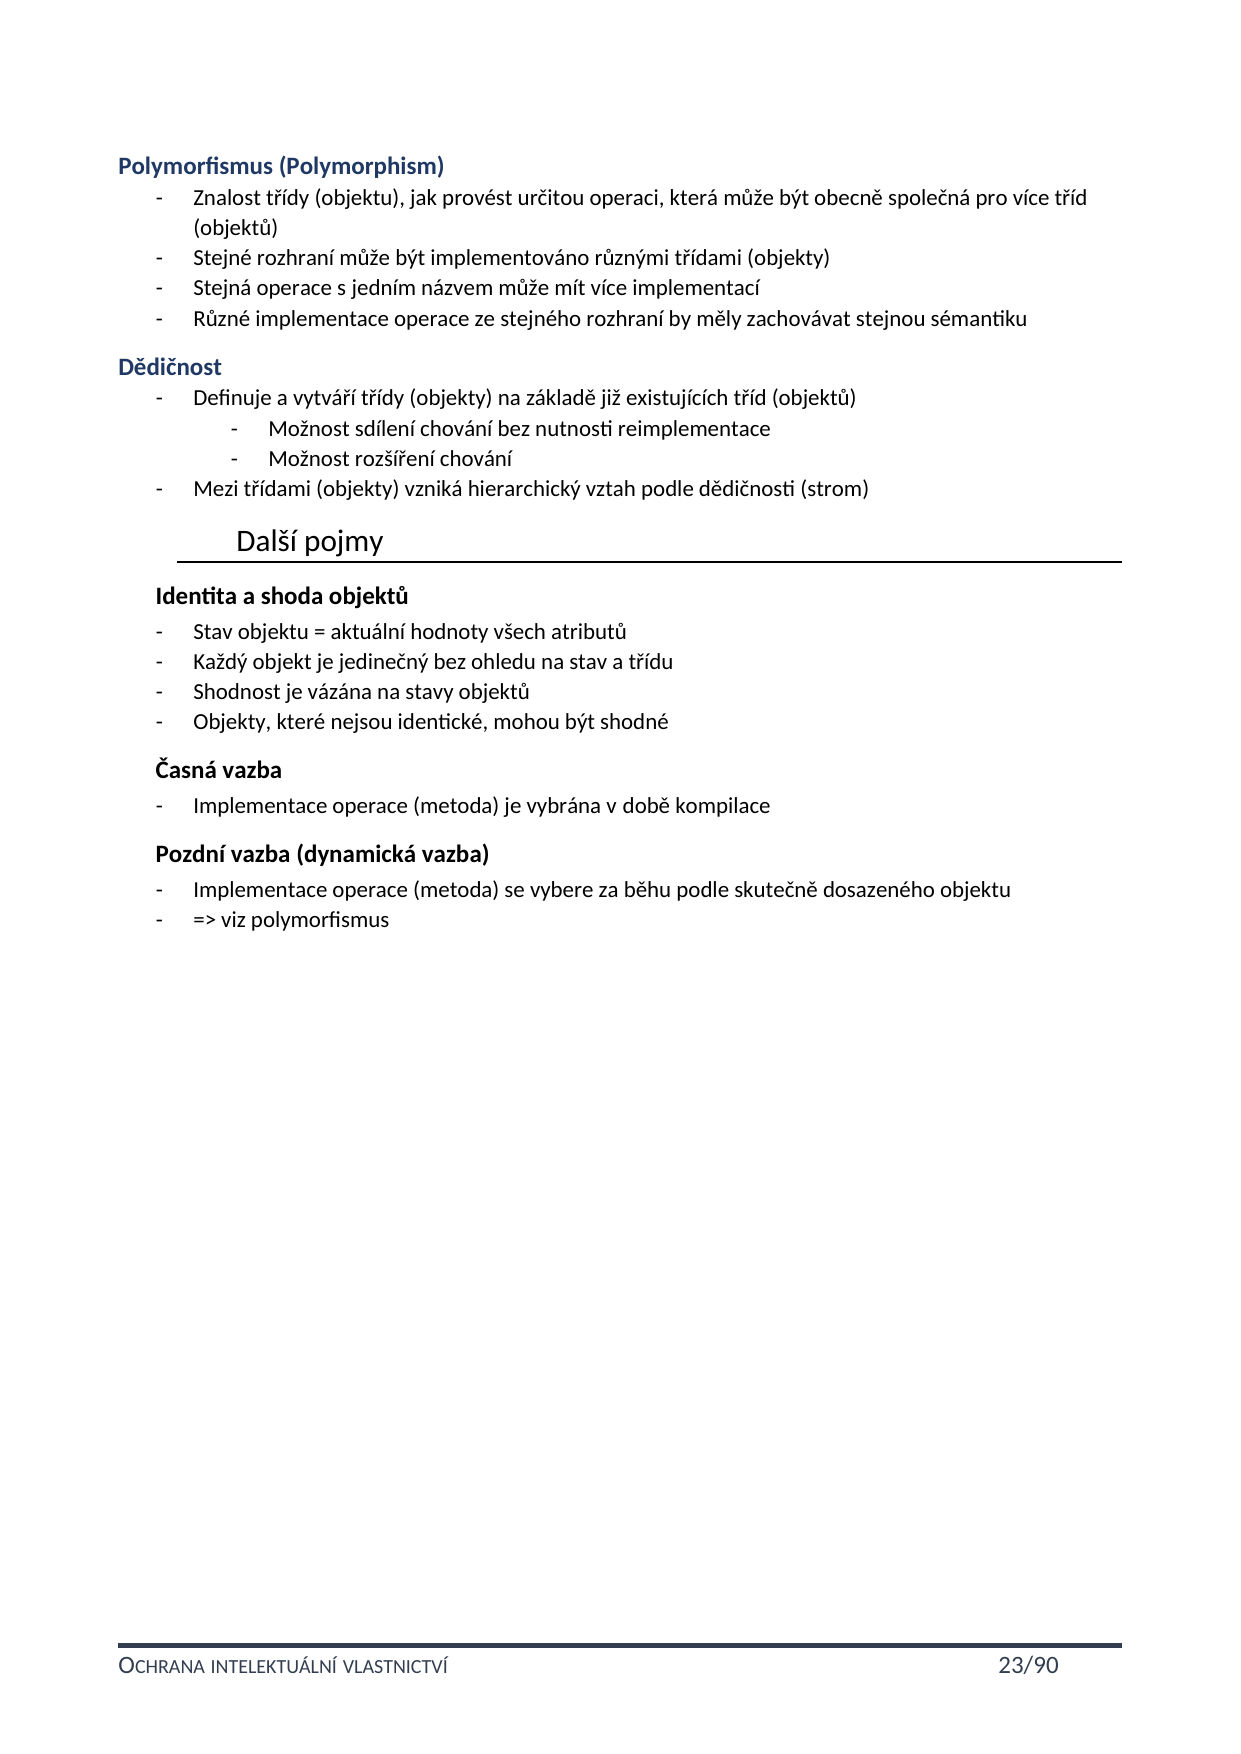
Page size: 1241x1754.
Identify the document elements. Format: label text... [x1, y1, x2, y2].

list Implementace operace (metoda) je vybrána v době kompilace [156, 791, 1122, 819]
list Implementace operace (metoda) se vybere za běhu podle skutečně dosazeného objektu [156, 875, 1122, 903]
text Časná vazba [155, 754, 1122, 785]
list Stejné rozhraní může být implementováno různými třídami (objekty) [156, 243, 1122, 271]
subtitle Polymorfismus (Polymorphism) [118, 150, 1122, 181]
text Identita a shoda objektů [155, 580, 1122, 611]
list Každý objekt je jedinečný bez ohledu na stav a třídu [156, 647, 1122, 675]
list Mezi třídami (objekty) vzniká hierarchický vztah podle dědičnosti (strom) [156, 474, 1122, 502]
list Možnost sdílení chování bez nutnosti reimplementace [231, 414, 1122, 442]
subtitle Další pojmy [177, 521, 1122, 561]
subtitle Dědičnost [118, 351, 1122, 381]
list => viz polymorfismus [156, 905, 1122, 933]
text Pozdní vazba (dynamická vazba) [155, 838, 1122, 868]
list Definuje a vytváří třídy (objekty) na základě již existujících tříd (objektů) [156, 383, 1122, 412]
list Stav objektu = aktuální hodnoty všech atributů [156, 617, 1122, 645]
list Shodnost je vázána na stavy objektů [156, 677, 1122, 705]
list Objekty, které nejsou identické, mohou být shodné [156, 707, 1122, 735]
list Znalost třídy (objektu), jak provést určitou operaci, která může být obecně společná pro více tříd (objektů) [156, 183, 1122, 241]
list Možnost rozšíření chování [231, 444, 1122, 472]
list Různé implementace operace ze stejného rozhraní by měly zachovávat stejnou sémantiku [156, 304, 1122, 332]
list Stejná operace s jedním názvem může mít více implementací [156, 273, 1122, 302]
